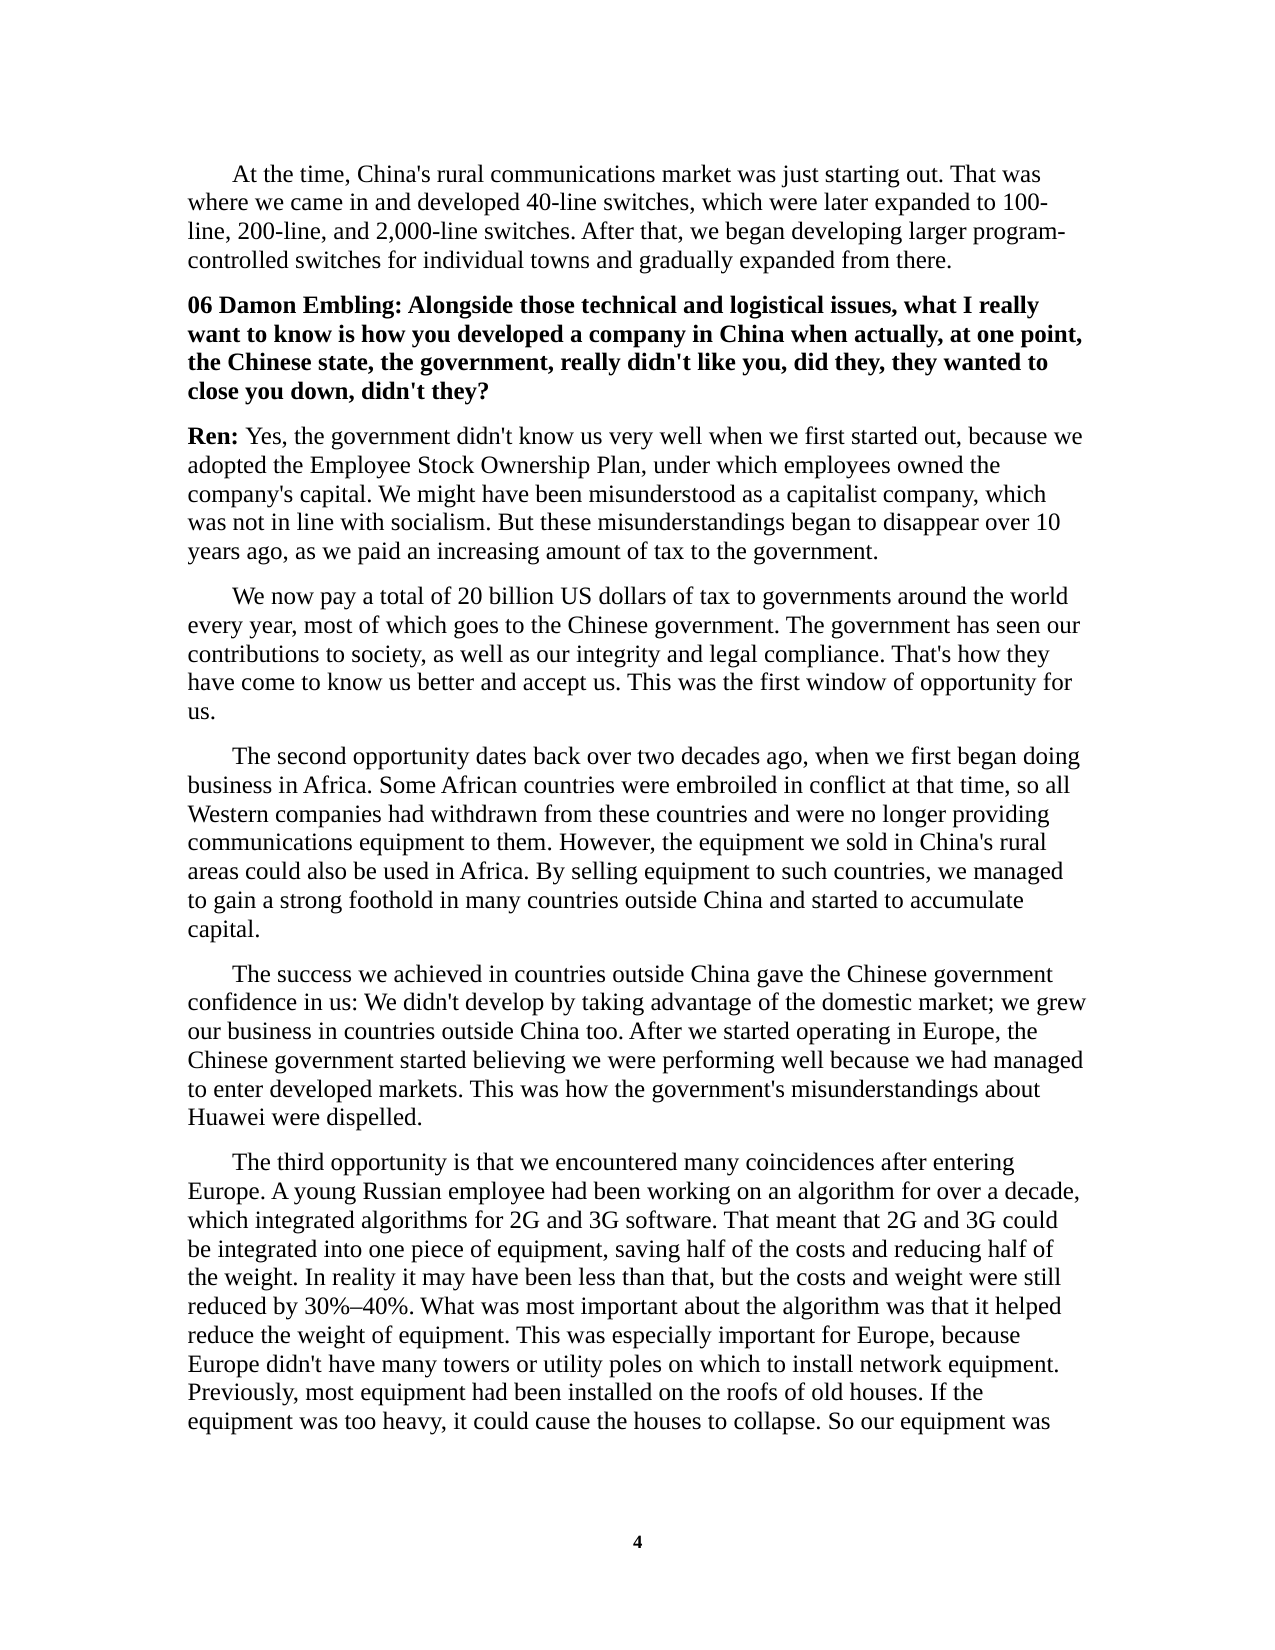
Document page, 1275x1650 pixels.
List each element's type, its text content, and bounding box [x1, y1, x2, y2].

text Ren: Yes, the government didn't know us very well when we first started out, because we adopted the Employee Stock Ownership Plan, under which employees owned the company's capital. We might have been misunderstood as a capitalist company, which was not in line with socialism. But these misunderstandings began to disappear over 10 years ago, as we paid an increasing amount of tax to the government. [187, 421, 1087, 565]
text 06 Damon Embling: Alongside those technical and logistical issues, what I really want to know is how you developed a company in China when actually, at one point, the Chinese state, the government, really didn't like you, did they, they wanted to close you down, didn't they? [187, 290, 1087, 405]
text The second opportunity dates back over two decades ago, when we first began doing business in Africa. Some African countries were embroiled in conflict at that time, so all Western companies had withdrawn from these countries and were no longer providing communications equipment to them. However, the equipment we sold in China's rural areas could also be used in Africa. By selling equipment to such countries, we managed to gain a strong foothold in many countries outside China and started to accumulate capital. [187, 741, 1087, 942]
text At the time, China's rural communications market was just starting out. That was where we came in and developed 40-line switches, which were later expanded to 100-line, 200-line, and 2,000-line switches. After that, we began developing larger program-controlled switches for individual towns and gradually expanded from there. [187, 159, 1087, 274]
text We now pay a total of 20 billion US dollars of tax to governments around the world every year, most of which goes to the Chinese government. The government has seen our contributions to society, as well as our integrity and legal compliance. That's how they have come to know us better and accept us. This was the first window of opportunity for us. [187, 581, 1087, 725]
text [187, 1147, 1087, 1435]
text The success we achieved in countries outside China gave the Chinese government confidence in us: We didn't develop by taking advantage of the domestic market; we grew our business in countries outside China too. After we started operating in Europe, the Chinese government started believing we were performing well because we had managed to enter developed markets. This was how the government's misunderstandings about Huawei were dispelled. [187, 959, 1087, 1131]
